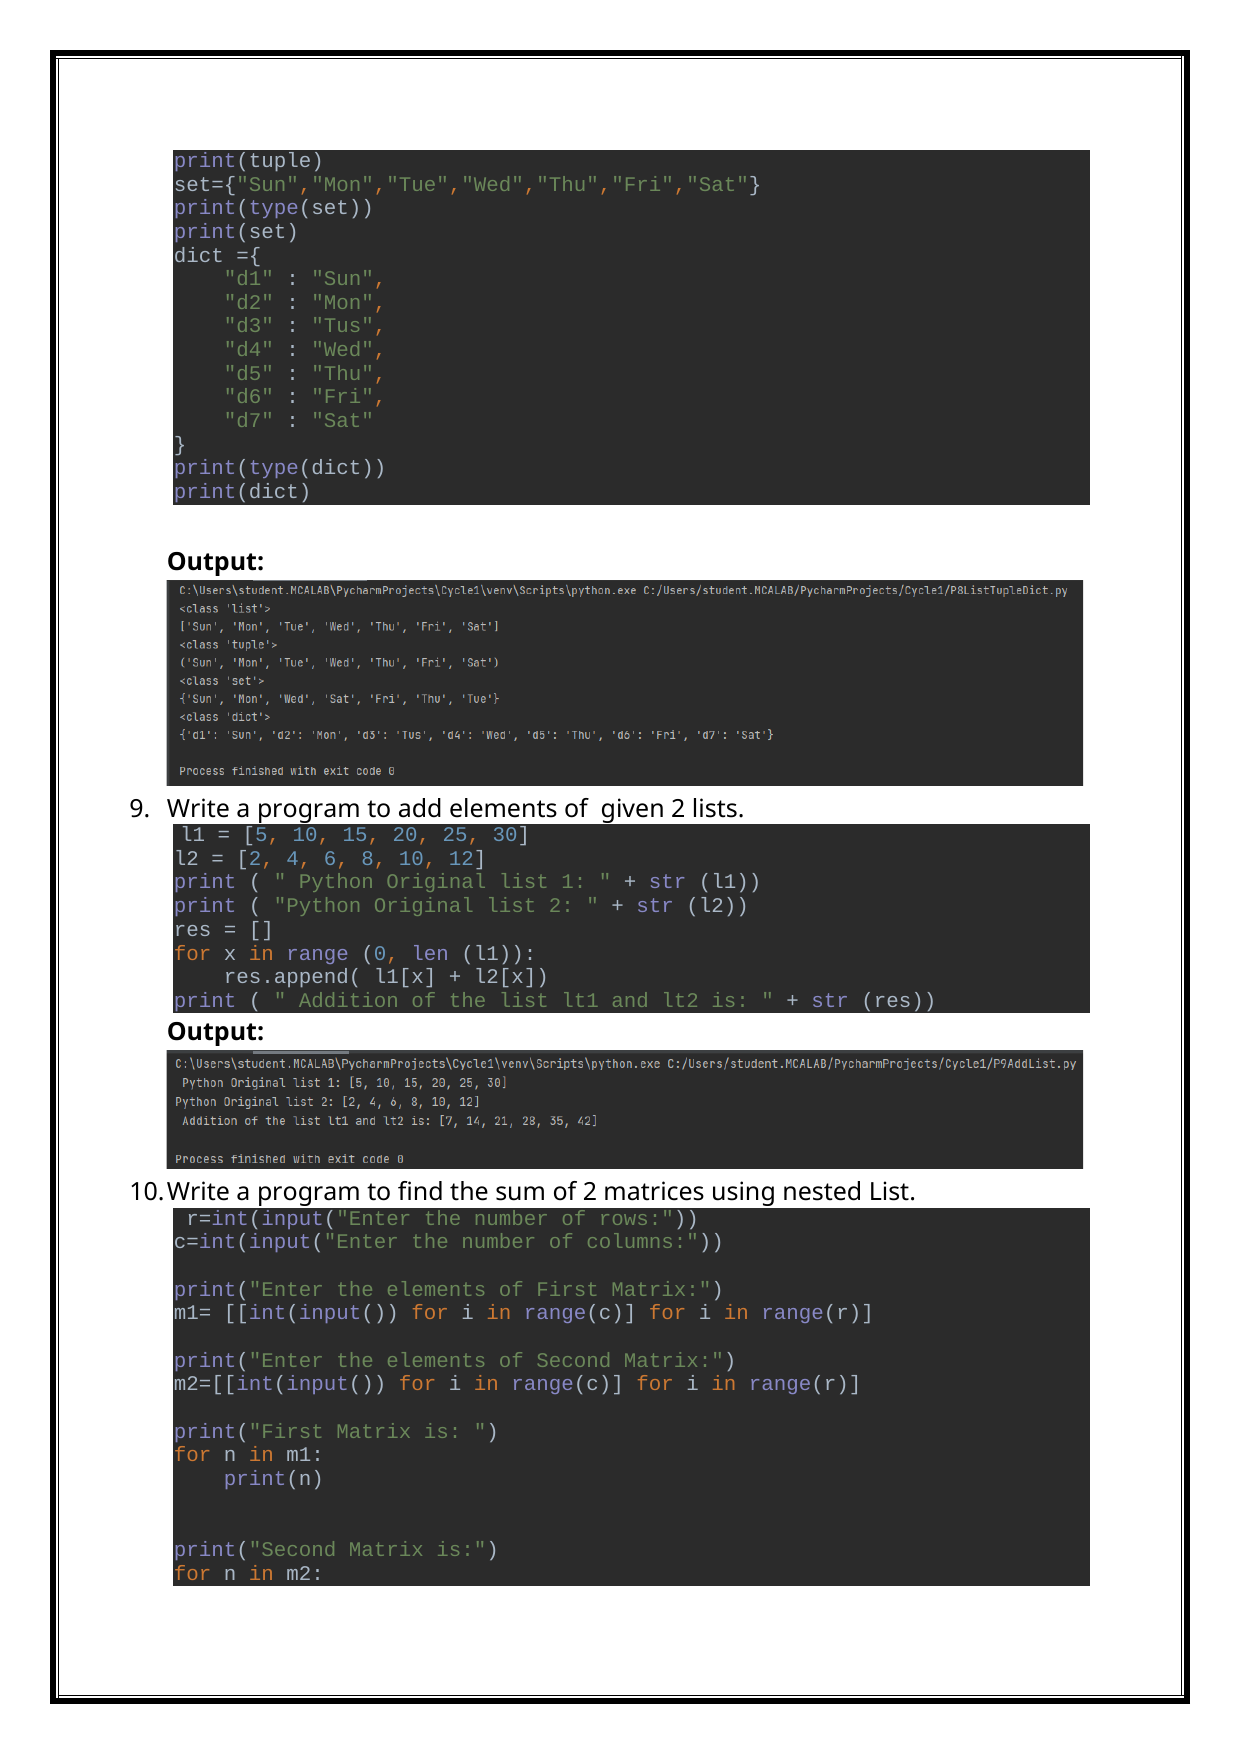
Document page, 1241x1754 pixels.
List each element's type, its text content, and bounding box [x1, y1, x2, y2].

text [173, 1208, 1090, 1586]
list Write a program to add elements of given 2 lists. [129, 785, 1090, 824]
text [173, 150, 1090, 505]
picture [166, 580, 1084, 786]
list Output: [167, 544, 1072, 578]
text l1 = [5, 10, 15, 20, 25, 30] l2 = [2, 4, 6, 8, 10, 12] print ( " Python Original list 1: " + str (l1)) print ( "Python Original list 2: " + str (l2)) res = [] for x in range (0, len (l1)): res.append( l1[x] + l2[x]) print ( " Addition of the list lt1 and lt2 is: " + str (res)) [173, 824, 1090, 1013]
picture [166, 1050, 1084, 1169]
list Write a program to find the sum of 2 matrices using nested List. [129, 1169, 1090, 1208]
list Output: [167, 1013, 1072, 1047]
